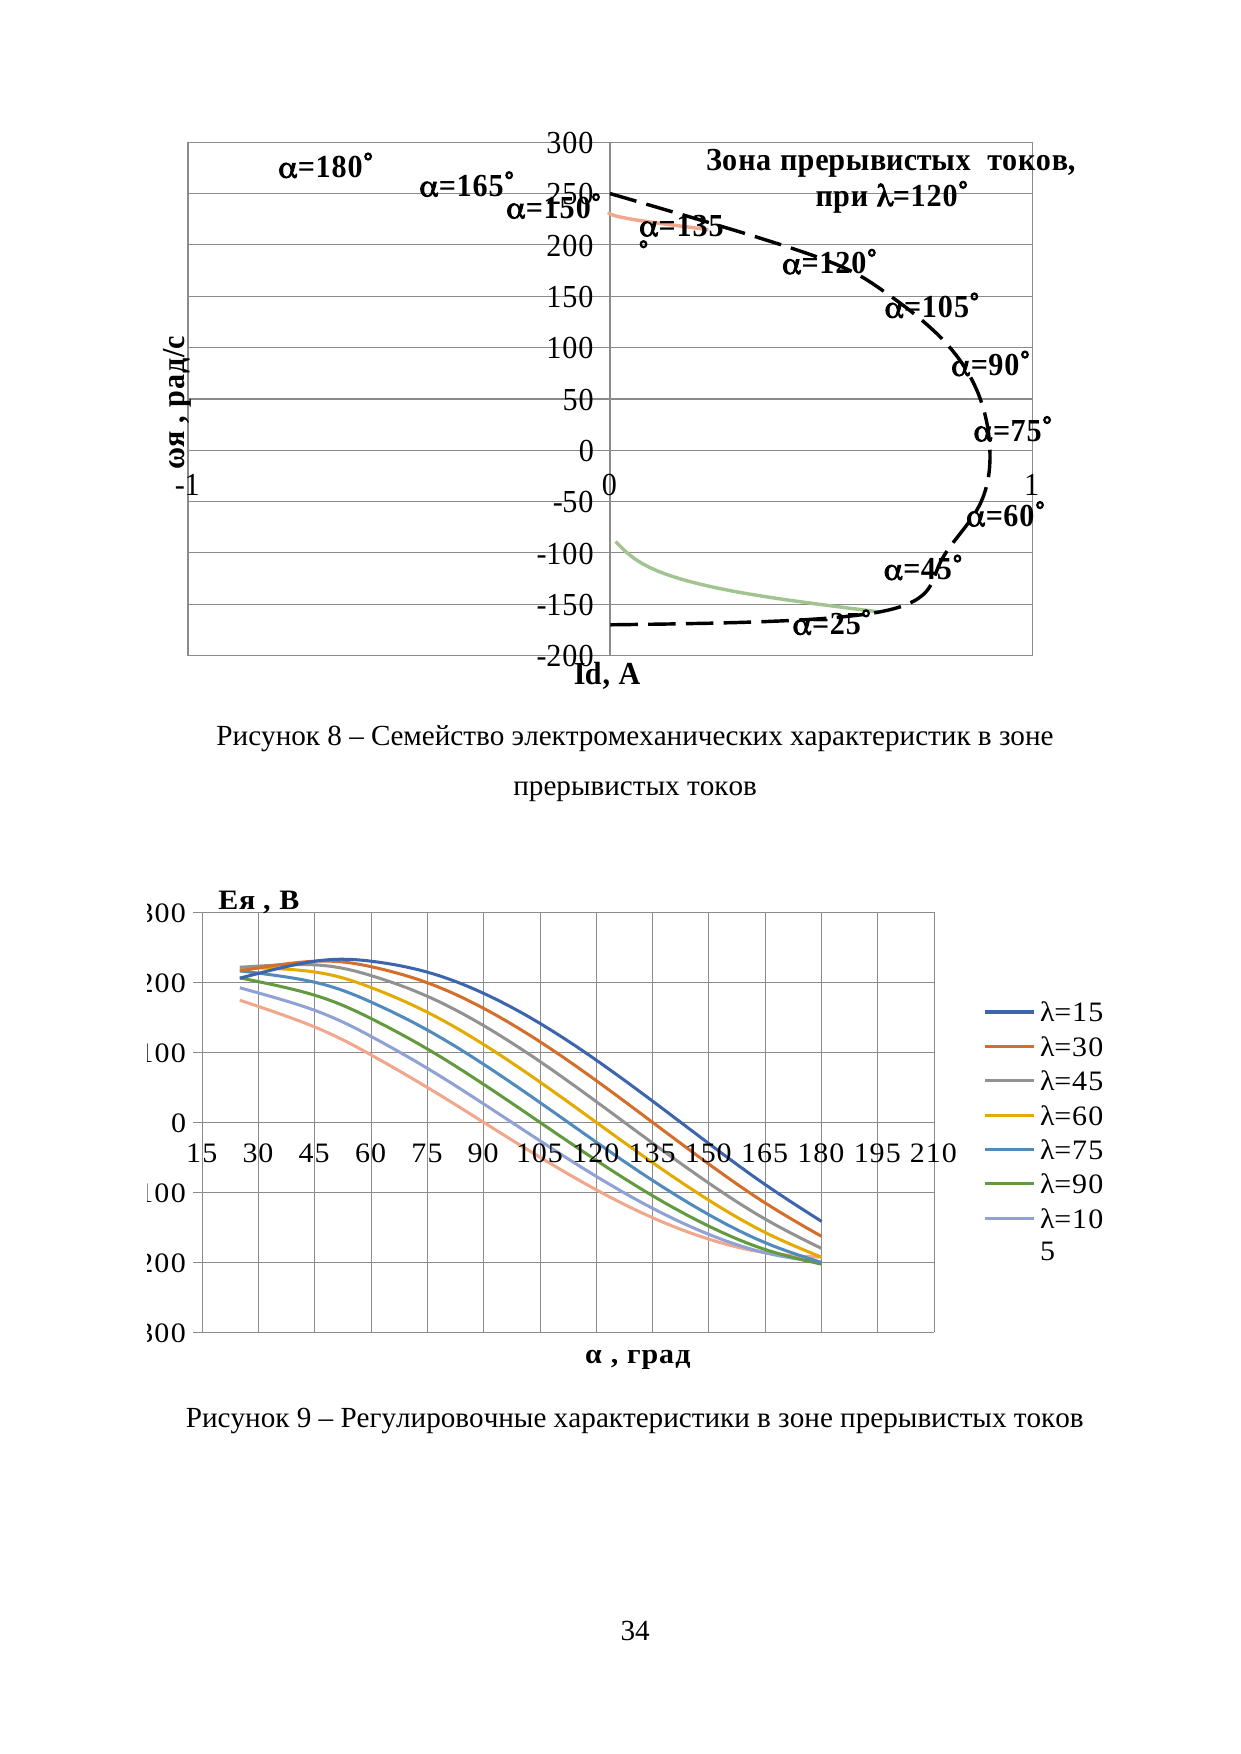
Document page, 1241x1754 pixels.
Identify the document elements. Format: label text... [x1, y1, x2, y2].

text Рисунок 9 – Регулировочные характеристики в зоне прерывистых токов [148, 1400, 1122, 1433]
text Рисунок 8 – Семейство электромеханических характеристик в зоне прерывистых токов [148, 718, 1122, 802]
